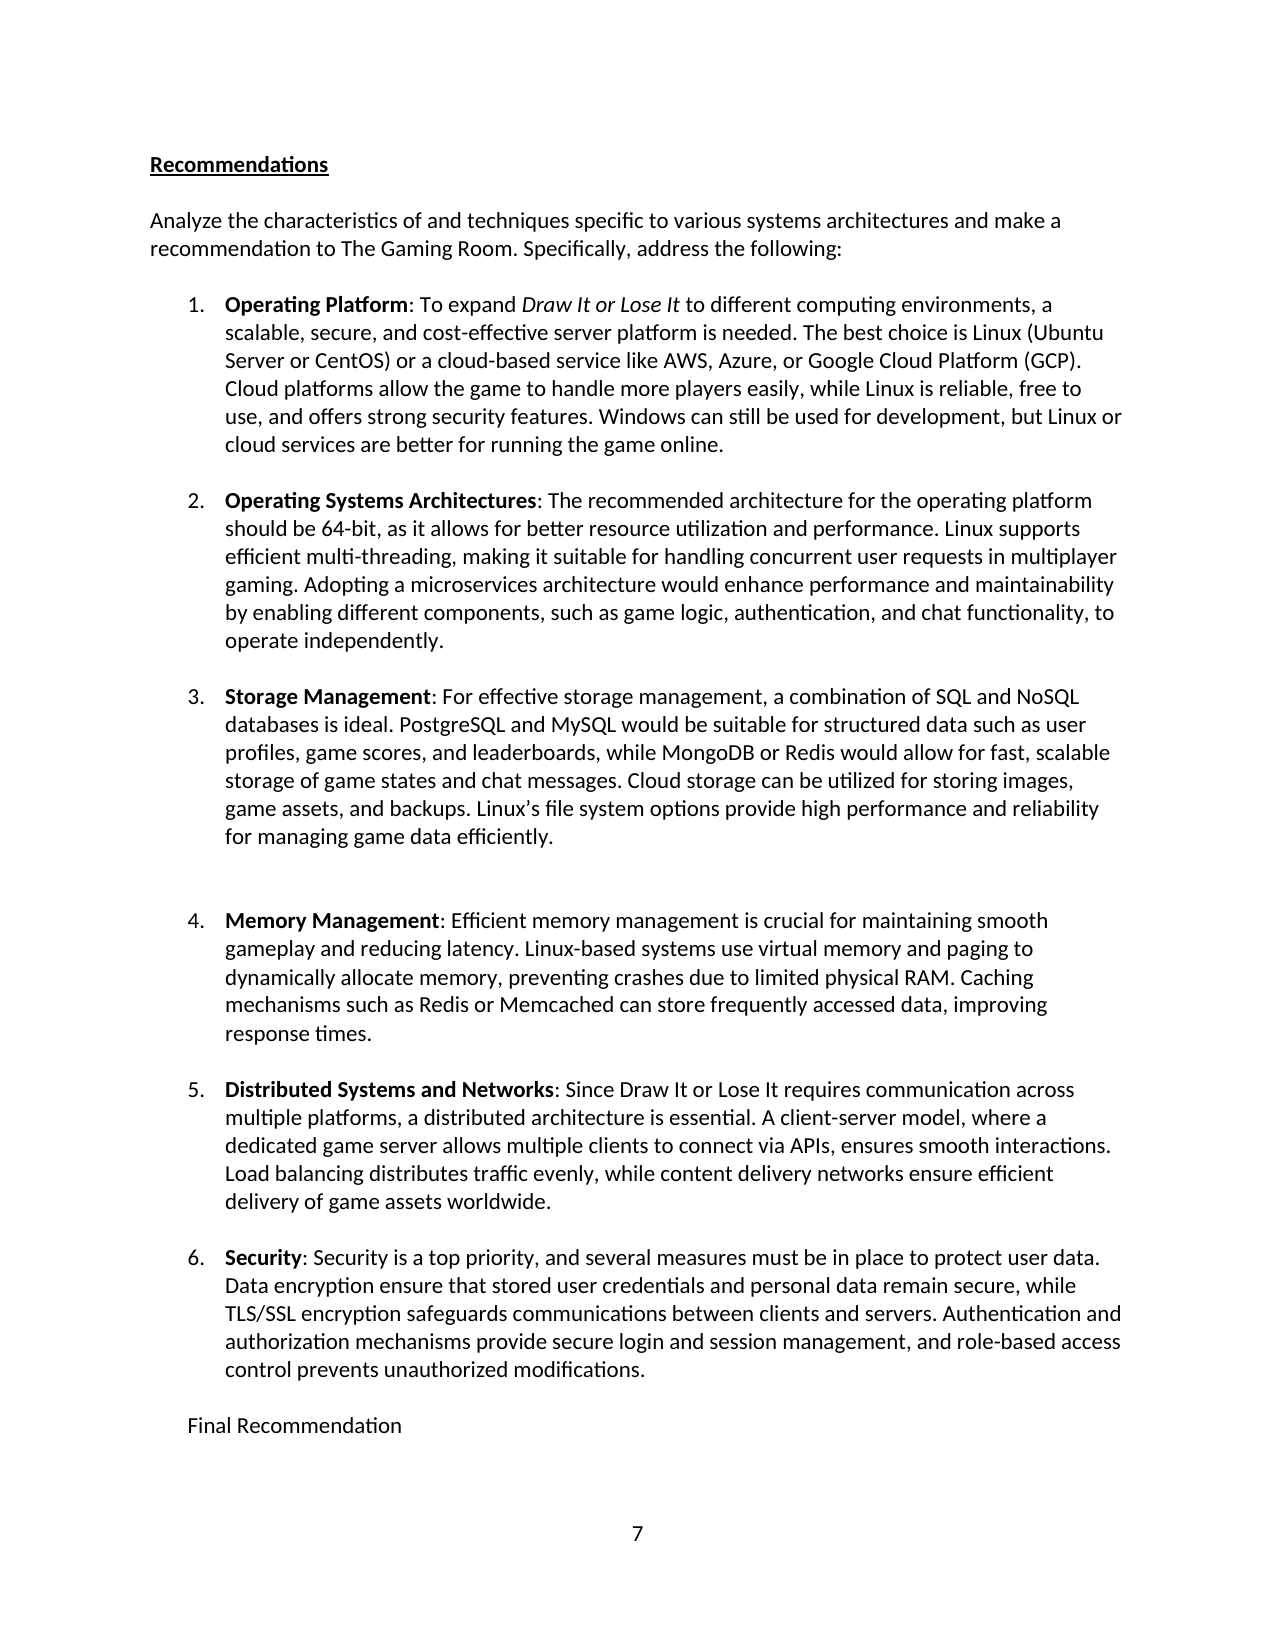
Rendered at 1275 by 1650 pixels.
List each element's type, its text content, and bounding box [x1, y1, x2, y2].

subtitle Recommendations [150, 150, 1125, 178]
list Storage Management: For effective storage management, a combination of SQL and NoSQL databases is ideal. PostgreSQL and MySQL would be suitable for structured data such as user profiles, game scores, and leaderboards, while MongoDB or Redis would allow for fast, scalable storage of game states and chat messages. Cloud storage can be utilized for storing images, game assets, and backups. Linux’s file system options provide high performance and reliability for managing game data efficiently. [187, 682, 1125, 851]
list Operating Systems Architectures: The recommended architecture for the operating platform should be 64-bit, as it allows for better resource utilization and performance. Linux supports efficient multi-threading, making it suitable for handling concurrent user requests in multiplayer gaming. Adopting a microservices architecture would enhance performance and maintainability by enabling different components, such as game logic, authentication, and chat functionality, to operate independently. [187, 486, 1125, 654]
list Distributed Systems and Networks: Since Draw It or Lose It requires communication across multiple platforms, a distributed architecture is essential. A client-server model, where a dedicated game server allows multiple clients to connect via APIs, ensures smooth interactions. Load balancing distributes traffic evenly, while content delivery networks ensure efficient delivery of game assets worldwide. [187, 1075, 1125, 1215]
text Analyze the characteristics of and techniques specific to various systems architectures and make a recommendation to The Gaming Room. Specifically, address the following: [150, 206, 1125, 262]
list Operating Platform: To expand Draw It or Lose It to different computing environments, a scalable, secure, and cost-effective server platform is needed. The best choice is Linux (Ubuntu Server or CentOS) or a cloud-based service like AWS, Azure, or Google Cloud Platform (GCP). Cloud platforms allow the game to handle more players easily, while Linux is reliable, free to use, and offers strong security features. Windows can still be used for development, but Linux or cloud services are better for running the game online. [187, 290, 1125, 458]
list Memory Management: Efficient memory management is crucial for maintaining smooth gameplay and reducing latency. Linux-based systems use virtual memory and paging to dynamically allocate memory, preventing crashes due to limited physical RAM. Caching mechanisms such as Redis or Memcached can store frequently accessed data, improving response times. [187, 907, 1125, 1047]
list Final Recommendation [187, 1411, 1125, 1439]
list Security: Security is a top priority, and several measures must be in place to protect user data. Data encryption ensure that stored user credentials and personal data remain secure, while TLS/SSL encryption safeguards communications between clients and servers. Authentication and authorization mechanisms provide secure login and session management, and role-based access control prevents unauthorized modifications. [187, 1243, 1125, 1383]
